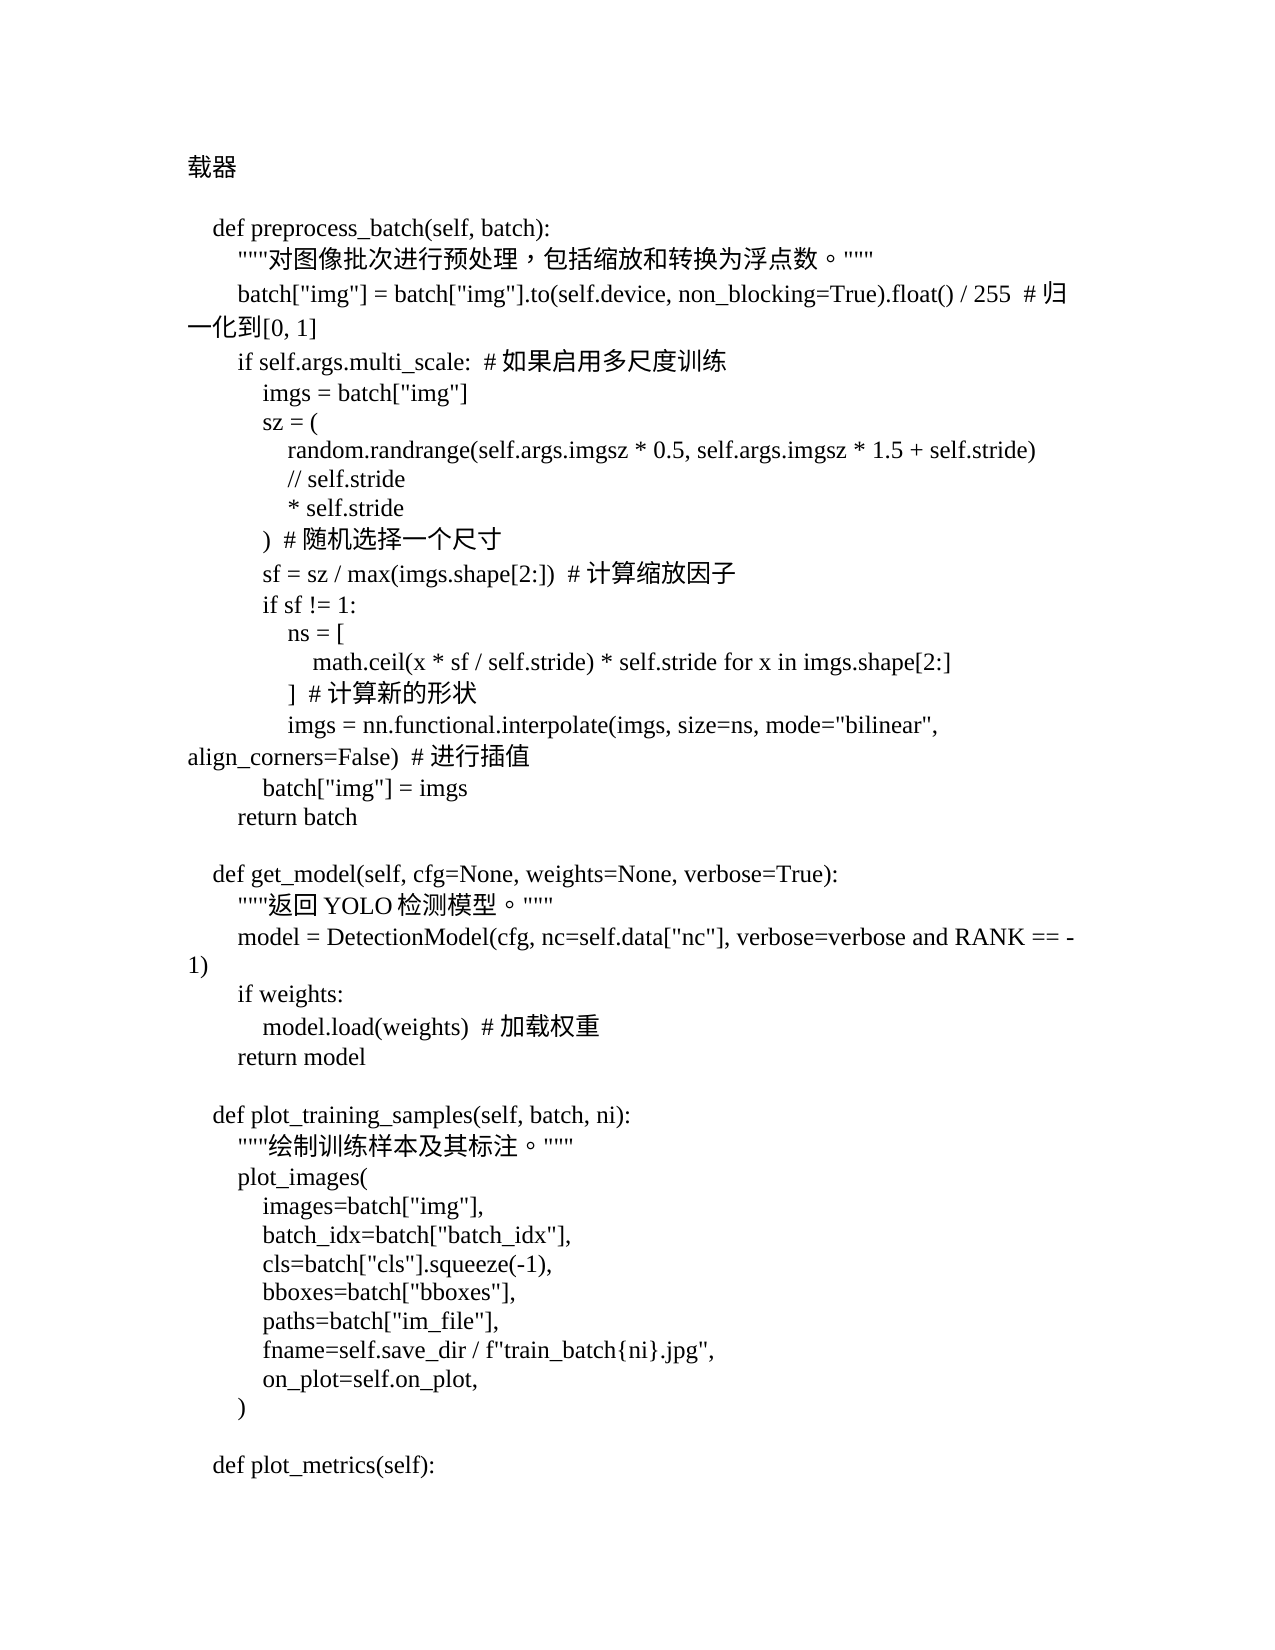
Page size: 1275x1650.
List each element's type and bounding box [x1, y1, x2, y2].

text [187, 150, 1087, 1479]
